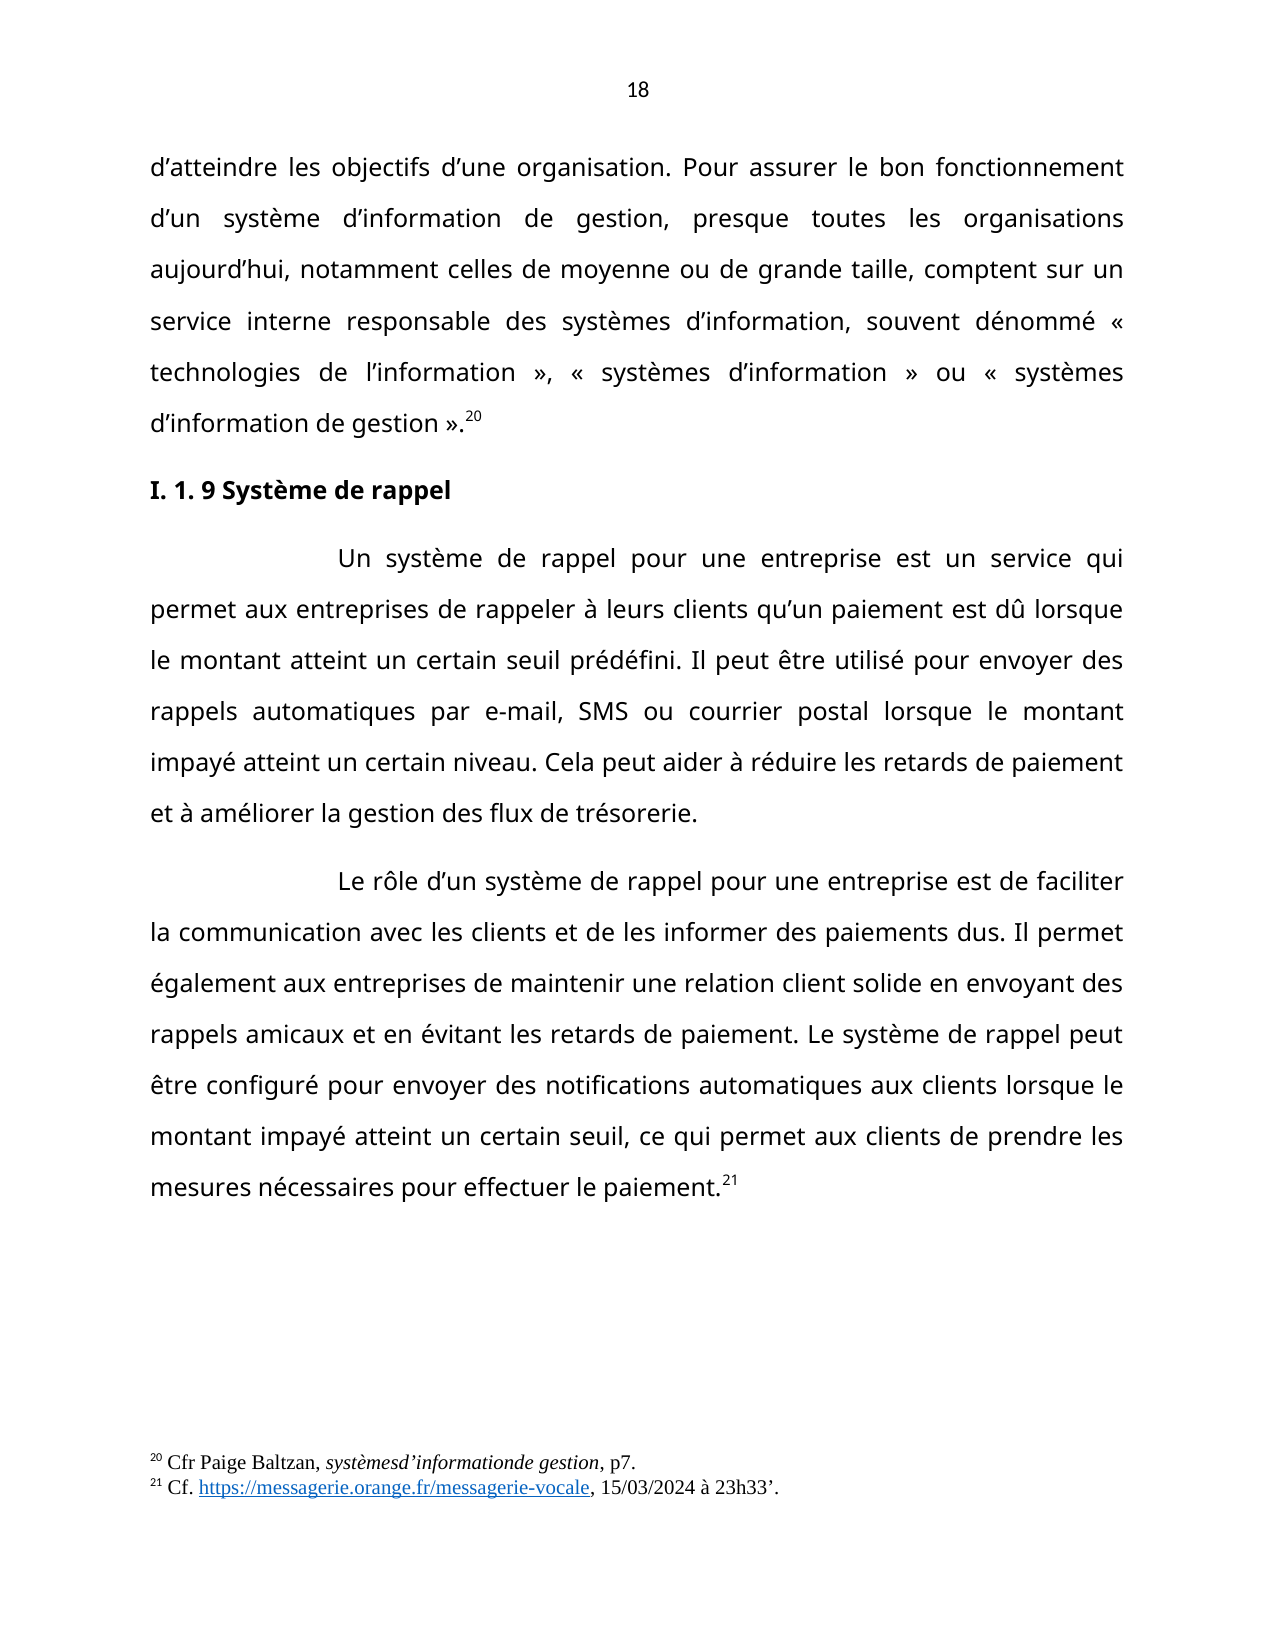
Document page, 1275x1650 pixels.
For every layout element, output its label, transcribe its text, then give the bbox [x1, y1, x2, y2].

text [150, 150, 1125, 439]
text Un système de rappel pour une entreprise est un service qui permet aux entreprises de rappeler à leurs clients qu’un paiement est dû lorsque le montant atteint un certain seuil prédéfini. Il peut être utilisé pour envoyer des rappels automatiques par e-mail, SMS ou courrier postal lorsque le montant impayé atteint un certain niveau. Cela peut aider à réduire les retards de paiement et à améliorer la gestion des flux de trésorerie. [150, 541, 1125, 830]
text Le rôle d’un système de rappel pour une entreprise est de faciliter la communication avec les clients et de les informer des paiements dus. Il permet également aux entreprises de maintenir une relation client solide en envoyant des rappels amicaux et en évitant les retards de paiement. Le système de rappel peut être configuré pour envoyer des notifications automatiques aux clients lorsque le montant impayé atteint un certain seuil, ce qui permet aux clients de prendre les mesures nécessaires pour effectuer le paiement. [150, 863, 1125, 1204]
text I. 1. 9 Système de rappel [150, 473, 1125, 507]
